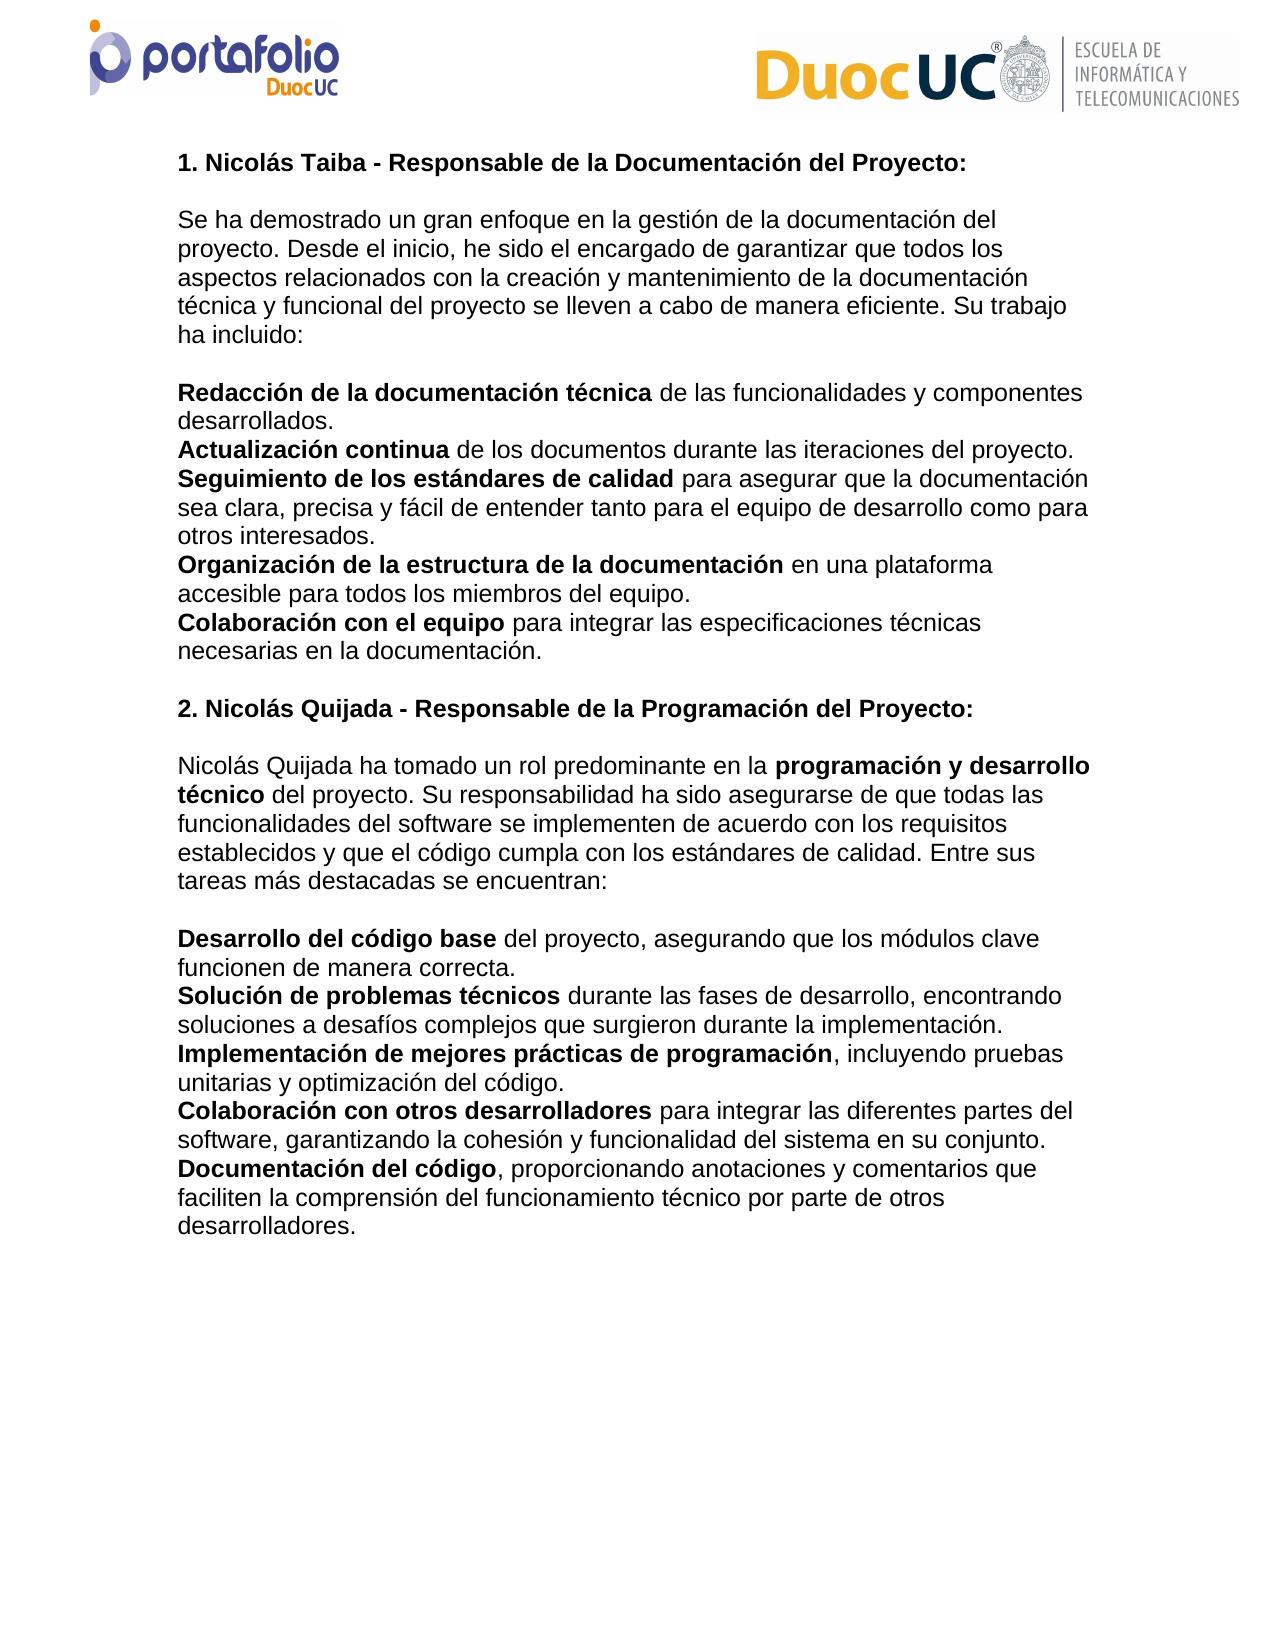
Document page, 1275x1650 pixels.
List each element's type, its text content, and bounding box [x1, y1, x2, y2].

picture [755, 33, 1240, 114]
picture [89, 19, 340, 96]
text Desarrollo del código base del proyecto, asegurando que los módulos clave funcionen de manera correcta. [177, 924, 1098, 981]
text Se ha demostrado un gran enfoque en la gestión de la documentación del proyecto. Desde el inicio, he sido el encargado de garantizar que todos los aspectos relacionados con la creación y mantenimiento de la documentación técnica y funcional del proyecto se lleven a cabo de manera eficiente. Su trabajo ha incluido: [177, 205, 1098, 349]
text Redacción de la documentación técnica de las funcionalidades y componentes desarrollados. [177, 378, 1098, 435]
text Solución de problemas técnicos durante las fases de desarrollo, encontrando soluciones a desafíos complejos que surgieron durante la implementación. [177, 981, 1098, 1039]
text Colaboración con el equipo para integrar las especificaciones técnicas necesarias en la documentación. [177, 608, 1098, 665]
text Implementación de mejores prácticas de programación, incluyendo pruebas unitarias y optimización del código. [177, 1039, 1098, 1096]
text Nicolás Quijada ha tomado un rol predominante en la programación y desarrollo técnico del proyecto. Su responsabilidad ha sido asegurarse de que todas las funcionalidades del software se implementen de acuerdo con los requisitos establecidos y que el código cumpla con los estándares de calidad. Entre sus tareas más destacadas se encuentran: [177, 751, 1098, 895]
text Organización de la estructura de la documentación en una plataforma accesible para todos los miembros del equipo. [177, 550, 1098, 608]
text Documentación del código, proporcionando anotaciones y comentarios que faciliten la comprensión del funcionamiento técnico por parte de otros desarrolladores. [177, 1154, 1098, 1240]
text Actualización continua de los documentos durante las iteraciones del proyecto. [177, 435, 1098, 464]
text Colaboración con otros desarrolladores para integrar las diferentes partes del software, garantizando la cohesión y funcionalidad del sistema en su conjunto. [177, 1096, 1098, 1154]
text Seguimiento de los estándares de calidad para asegurar que la documentación sea clara, precisa y fácil de entender tanto para el equipo de desarrollo como para otros interesados. [177, 464, 1098, 550]
text 1. Nicolás Taiba - Responsable de la Documentación del Proyecto: [177, 148, 1098, 176]
text 2. Nicolás Quijada - Responsable de la Programación del Proyecto: [177, 694, 1098, 723]
